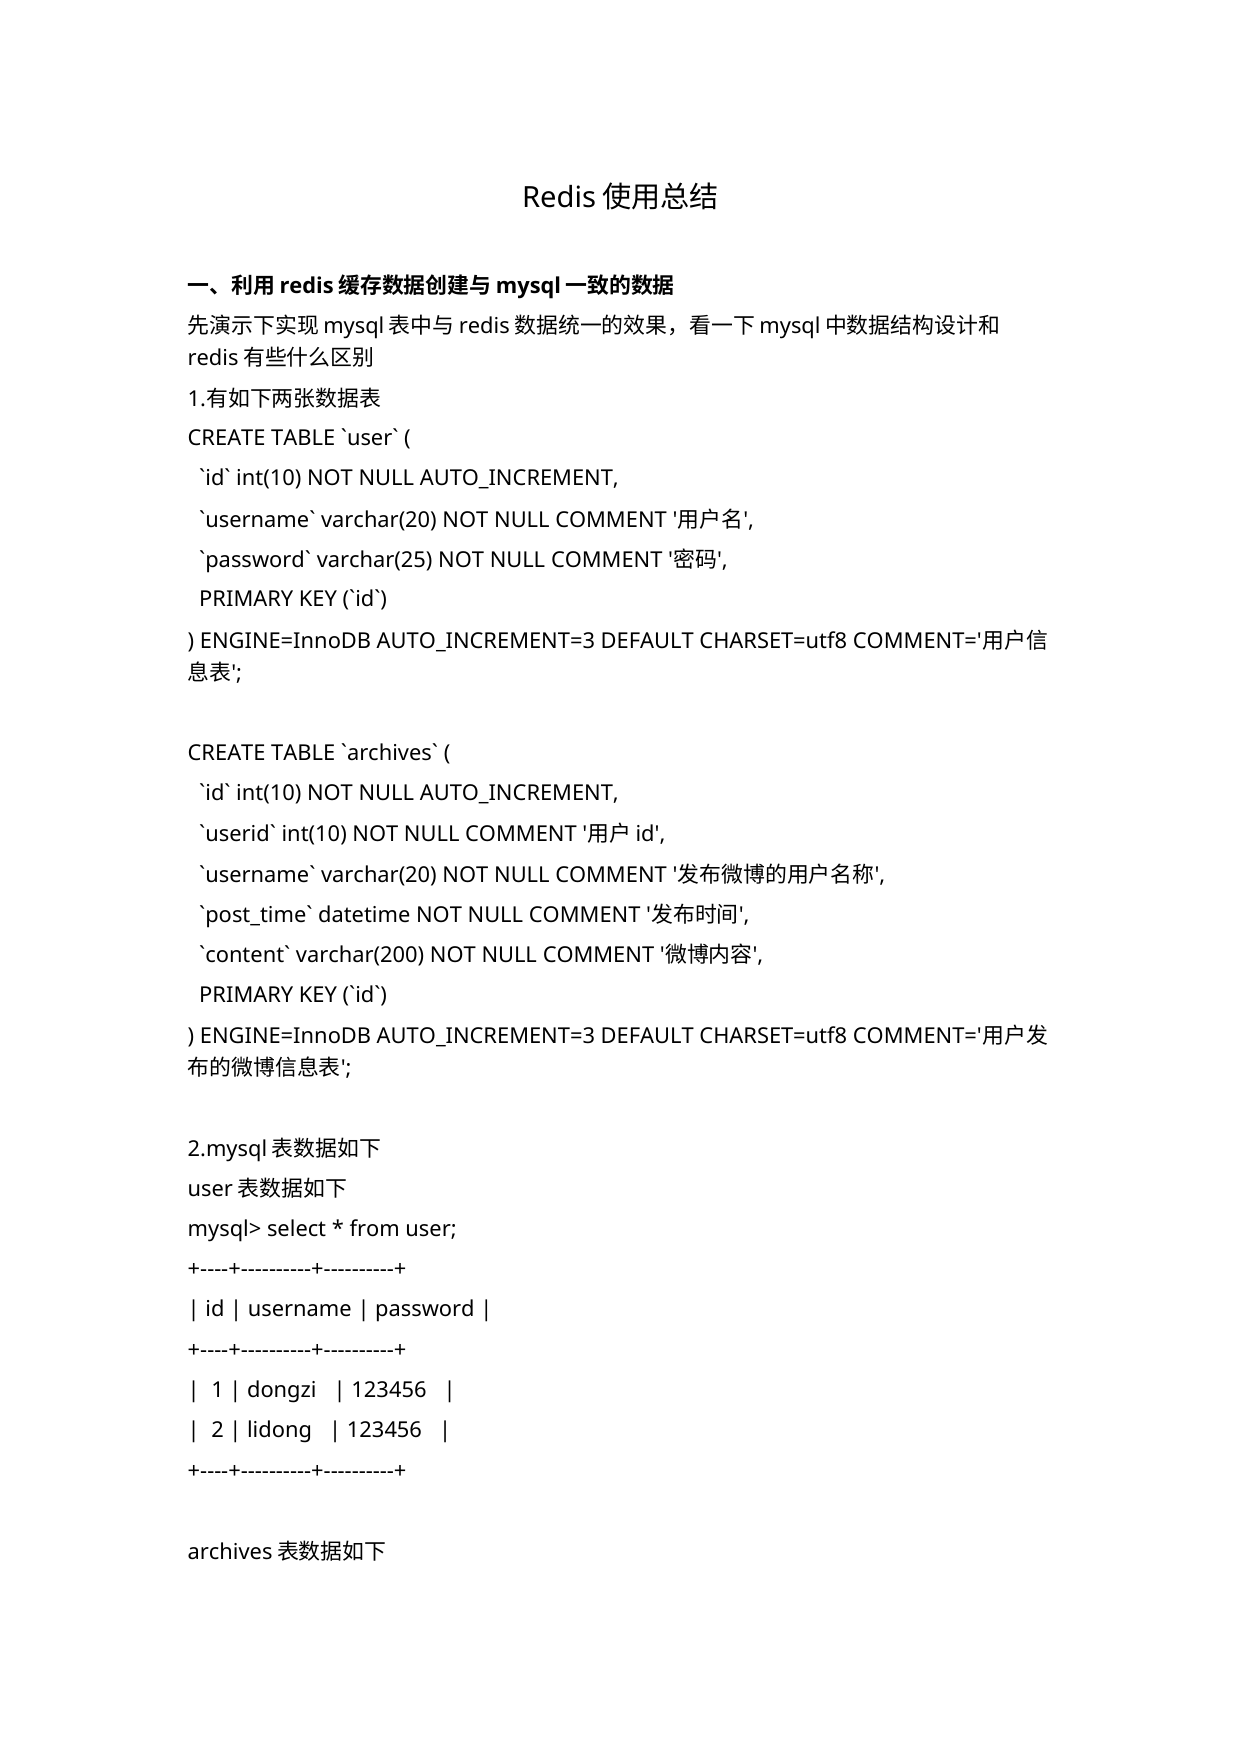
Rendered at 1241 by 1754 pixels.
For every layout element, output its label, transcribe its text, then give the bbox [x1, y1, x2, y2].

text ) ENGINE=InnoDB AUTO_INCREMENT=3 DEFAULT CHARSET=utf8 COMMENT='用户信息表'; [187, 622, 1053, 687]
text 一、利用redis缓存数据创建与mysql一致的数据 [187, 235, 1053, 300]
text user表数据如下 [187, 1171, 1053, 1203]
text CREATE TABLE `user` ( [187, 421, 1053, 453]
text `username` varchar(20) NOT NULL COMMENT '用户名', [187, 501, 1053, 534]
text ) ENGINE=InnoDB AUTO_INCREMENT=3 DEFAULT CHARSET=utf8 COMMENT='用户发布的微博信息表'; [187, 1018, 1053, 1083]
text 2.mysql表数据如下 [187, 1131, 1053, 1163]
text `id` int(10) NOT NULL AUTO_INCREMENT, [187, 461, 1053, 493]
text `content` varchar(200) NOT NULL COMMENT '微博内容', [187, 937, 1053, 969]
text | 1 | dongzi | 123456 | [187, 1373, 1053, 1405]
text `post_time` datetime NOT NULL COMMENT '发布时间', [187, 897, 1053, 929]
text `password` varchar(25) NOT NULL COMMENT '密码', [187, 542, 1053, 574]
text 1.有如下两张数据表 [187, 380, 1053, 413]
text +----+----------+----------+ [187, 1252, 1053, 1284]
text PRIMARY KEY (`id`) [187, 977, 1053, 1010]
text 先演示下实现mysql表中与redis数据统一的效果，看一下mysql中数据结构设计和redis有些什么区别 [187, 308, 1053, 373]
text CREATE TABLE `archives` ( [187, 735, 1053, 768]
text PRIMARY KEY (`id`) [187, 582, 1053, 614]
text +----+----------+----------+ [187, 1332, 1053, 1365]
text `id` int(10) NOT NULL AUTO_INCREMENT, [187, 776, 1053, 808]
text | 2 | lidong | 123456 | [187, 1413, 1053, 1445]
text mysql> select * from user; [187, 1211, 1053, 1244]
text +----+----------+----------+ [187, 1453, 1053, 1486]
text `userid` int(10) NOT NULL COMMENT '用户id', [187, 816, 1053, 848]
text Redis使用总结 [187, 162, 1053, 227]
text | id | username | password | [187, 1292, 1053, 1324]
text `username` varchar(20) NOT NULL COMMENT '发布微博的用户名称', [187, 856, 1053, 889]
text archives表数据如下 [187, 1534, 1053, 1566]
